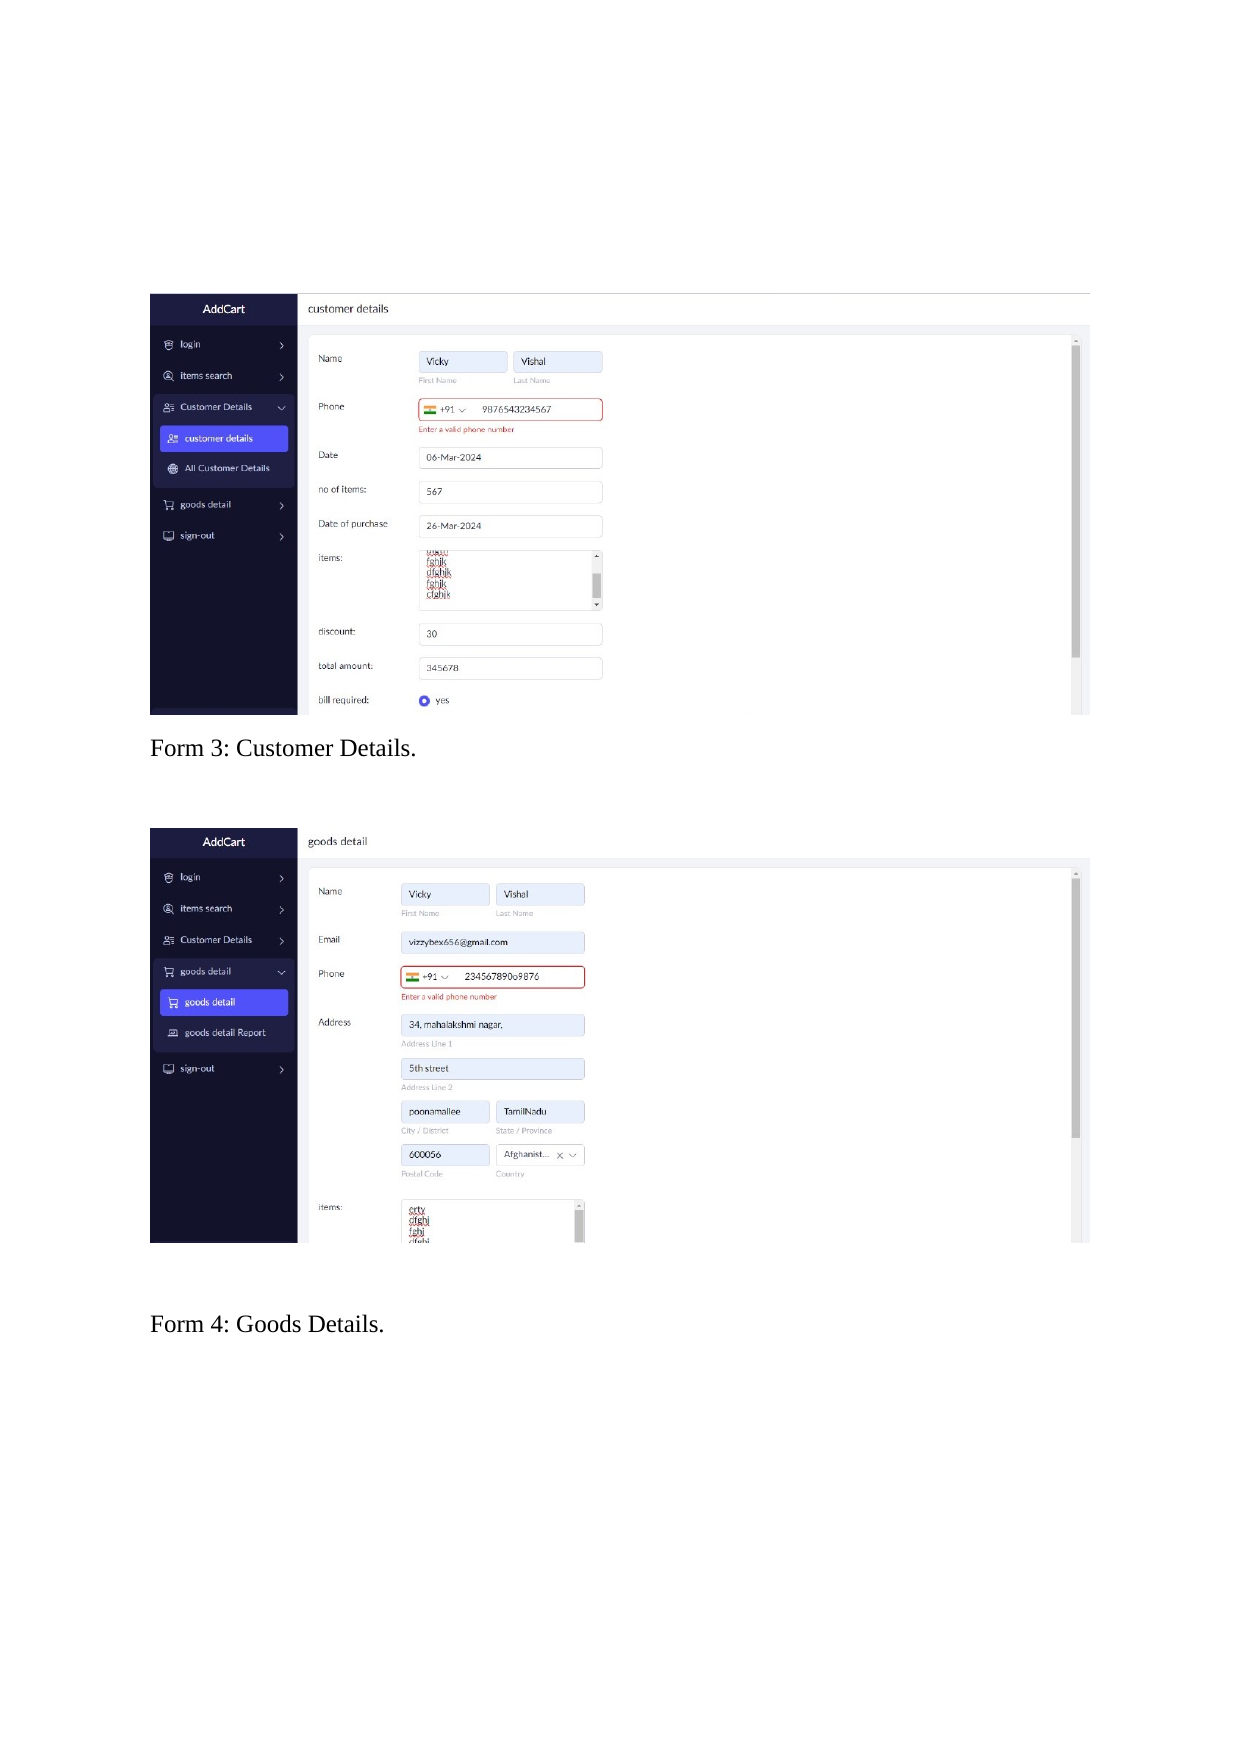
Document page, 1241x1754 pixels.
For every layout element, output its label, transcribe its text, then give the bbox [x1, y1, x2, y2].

picture [150, 828, 1091, 1243]
text Form 4: Goods Details. [150, 1309, 1090, 1338]
picture [150, 293, 1091, 715]
text Form 3: Customer Details. [150, 733, 1090, 762]
